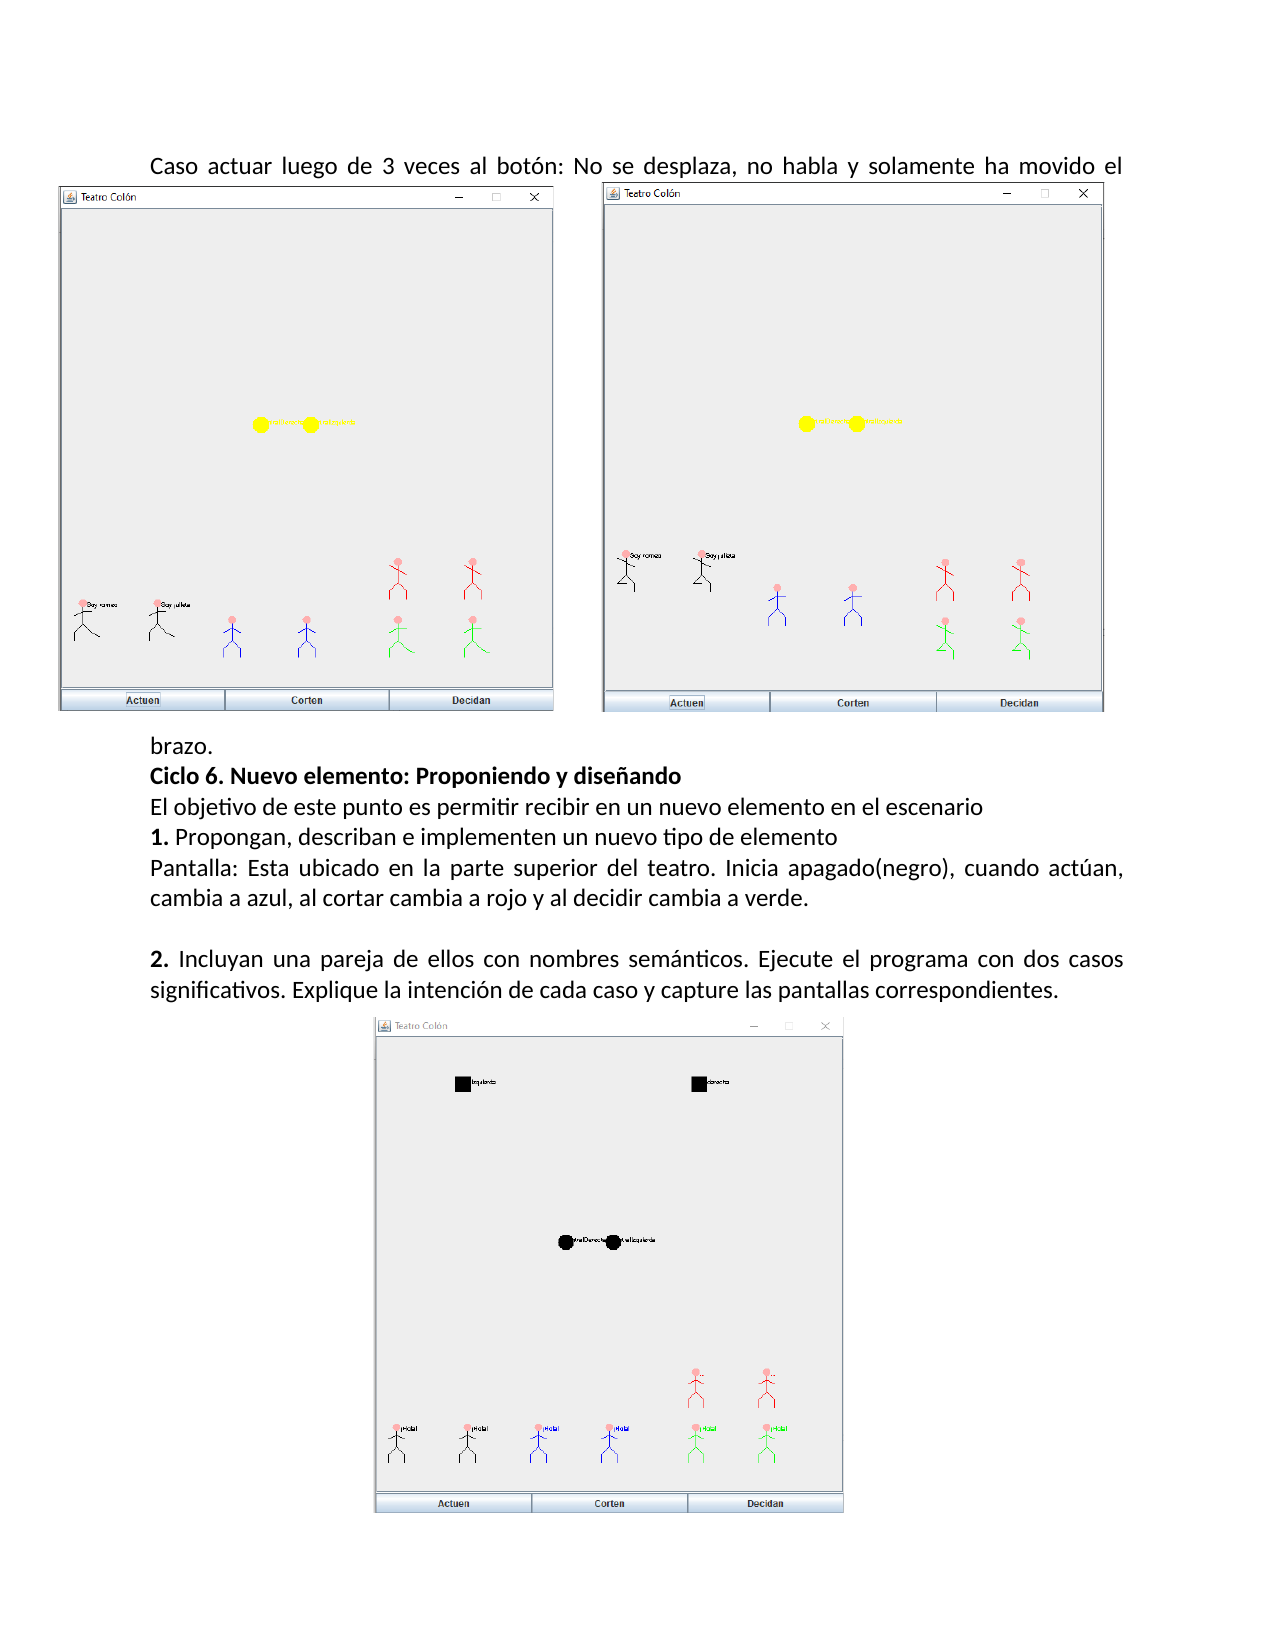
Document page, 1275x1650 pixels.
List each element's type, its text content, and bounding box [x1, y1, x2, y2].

text Ciclo 6. Nuevo elemento: Proponiendo y diseñando [150, 760, 1125, 791]
picture [58, 186, 554, 711]
picture [601, 182, 1105, 712]
picture [373, 1017, 844, 1513]
text Pantalla: Esta ubicado en la parte superior del teatro. Inicia apagado(negro), cuando actúan, cambia a azul, al cortar cambia a rojo y al decidir cambia a verde. [150, 852, 1125, 913]
text 1. Propongan, describan e implementen un nuevo tipo de elemento [150, 821, 1125, 852]
text 2. Incluyan una pareja de ellos con nombres semánticos. Ejecute el programa con dos casos significativos. Explique la intención de cada caso y capture las pantallas correspondientes. [150, 943, 1125, 1004]
text El objetivo de este punto es permitir recibir en un nuevo elemento en el escenario [150, 791, 1125, 821]
